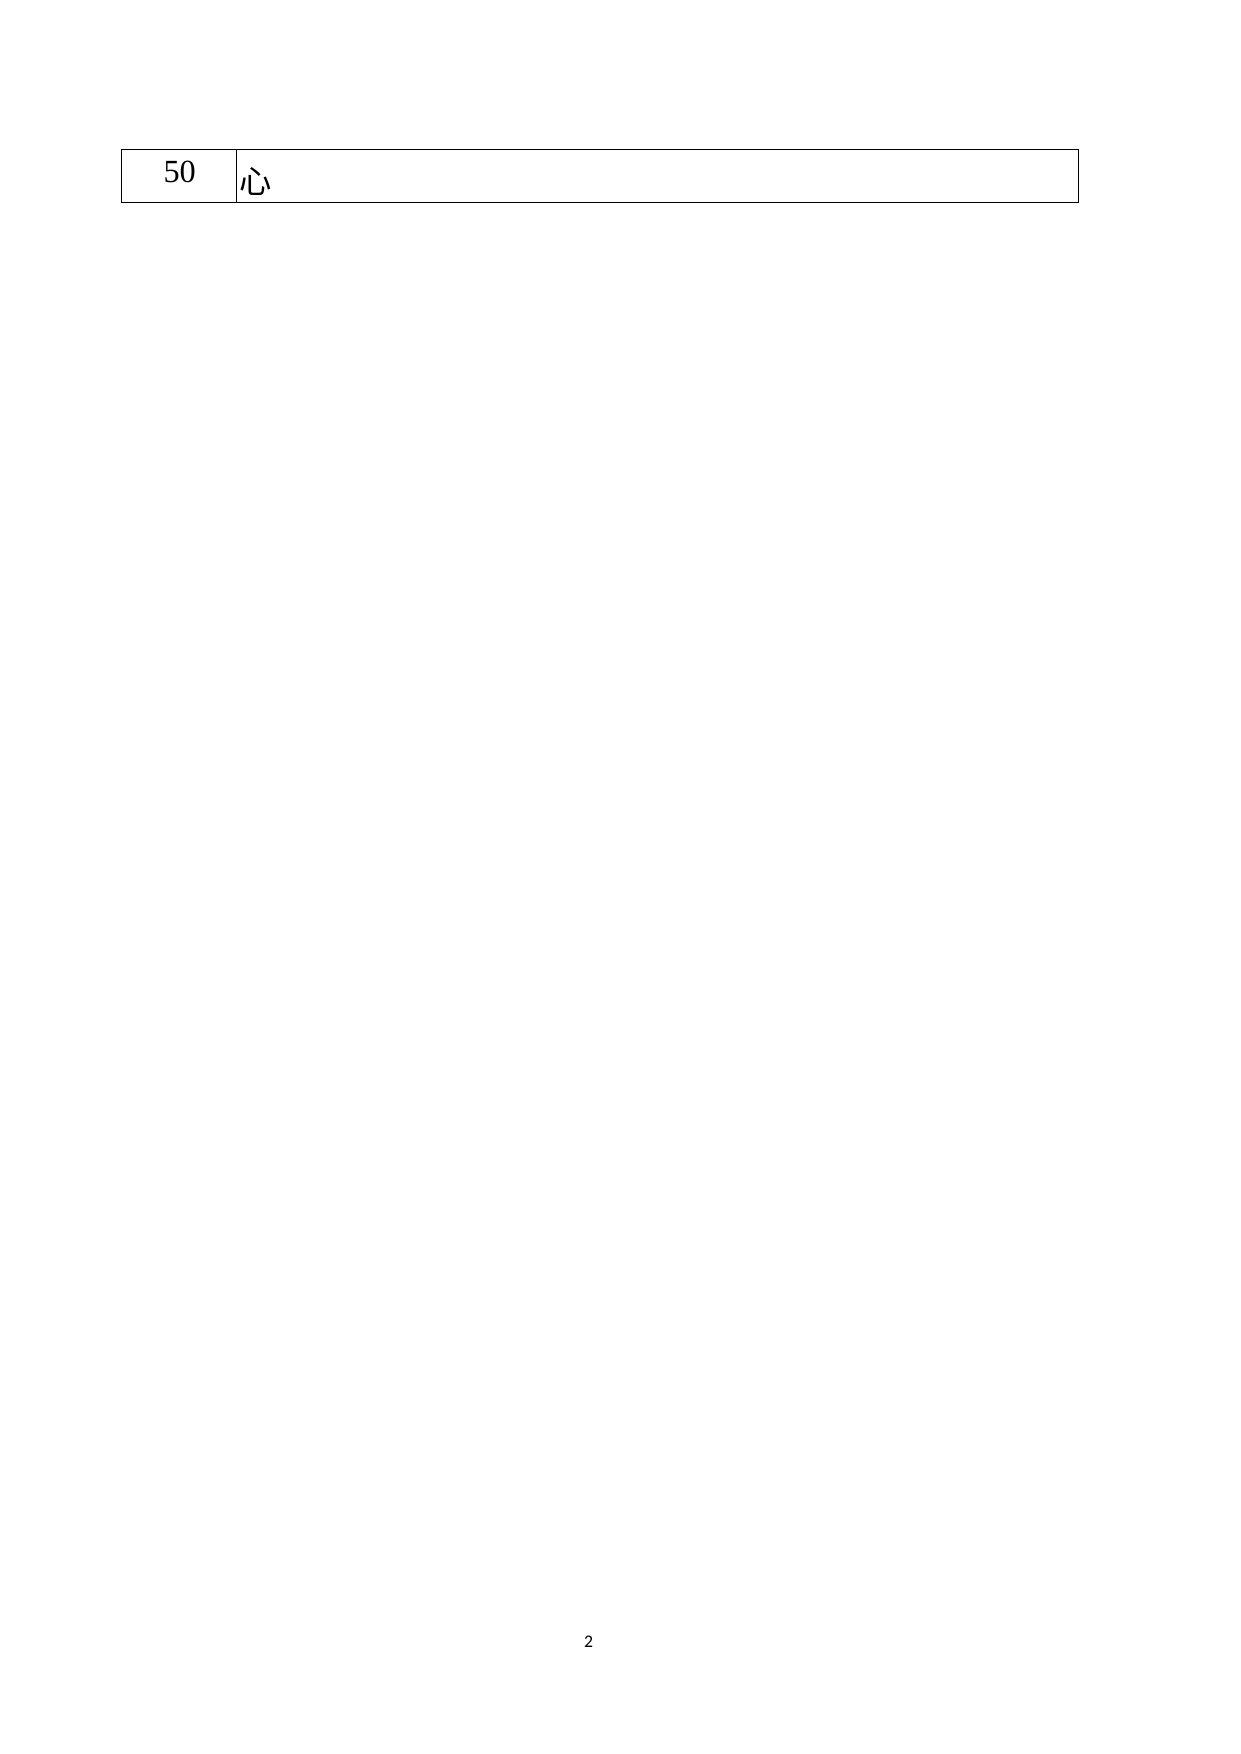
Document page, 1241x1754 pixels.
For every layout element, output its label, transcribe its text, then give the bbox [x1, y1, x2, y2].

table_cell 50 [122, 150, 236, 202]
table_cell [237, 150, 1078, 202]
